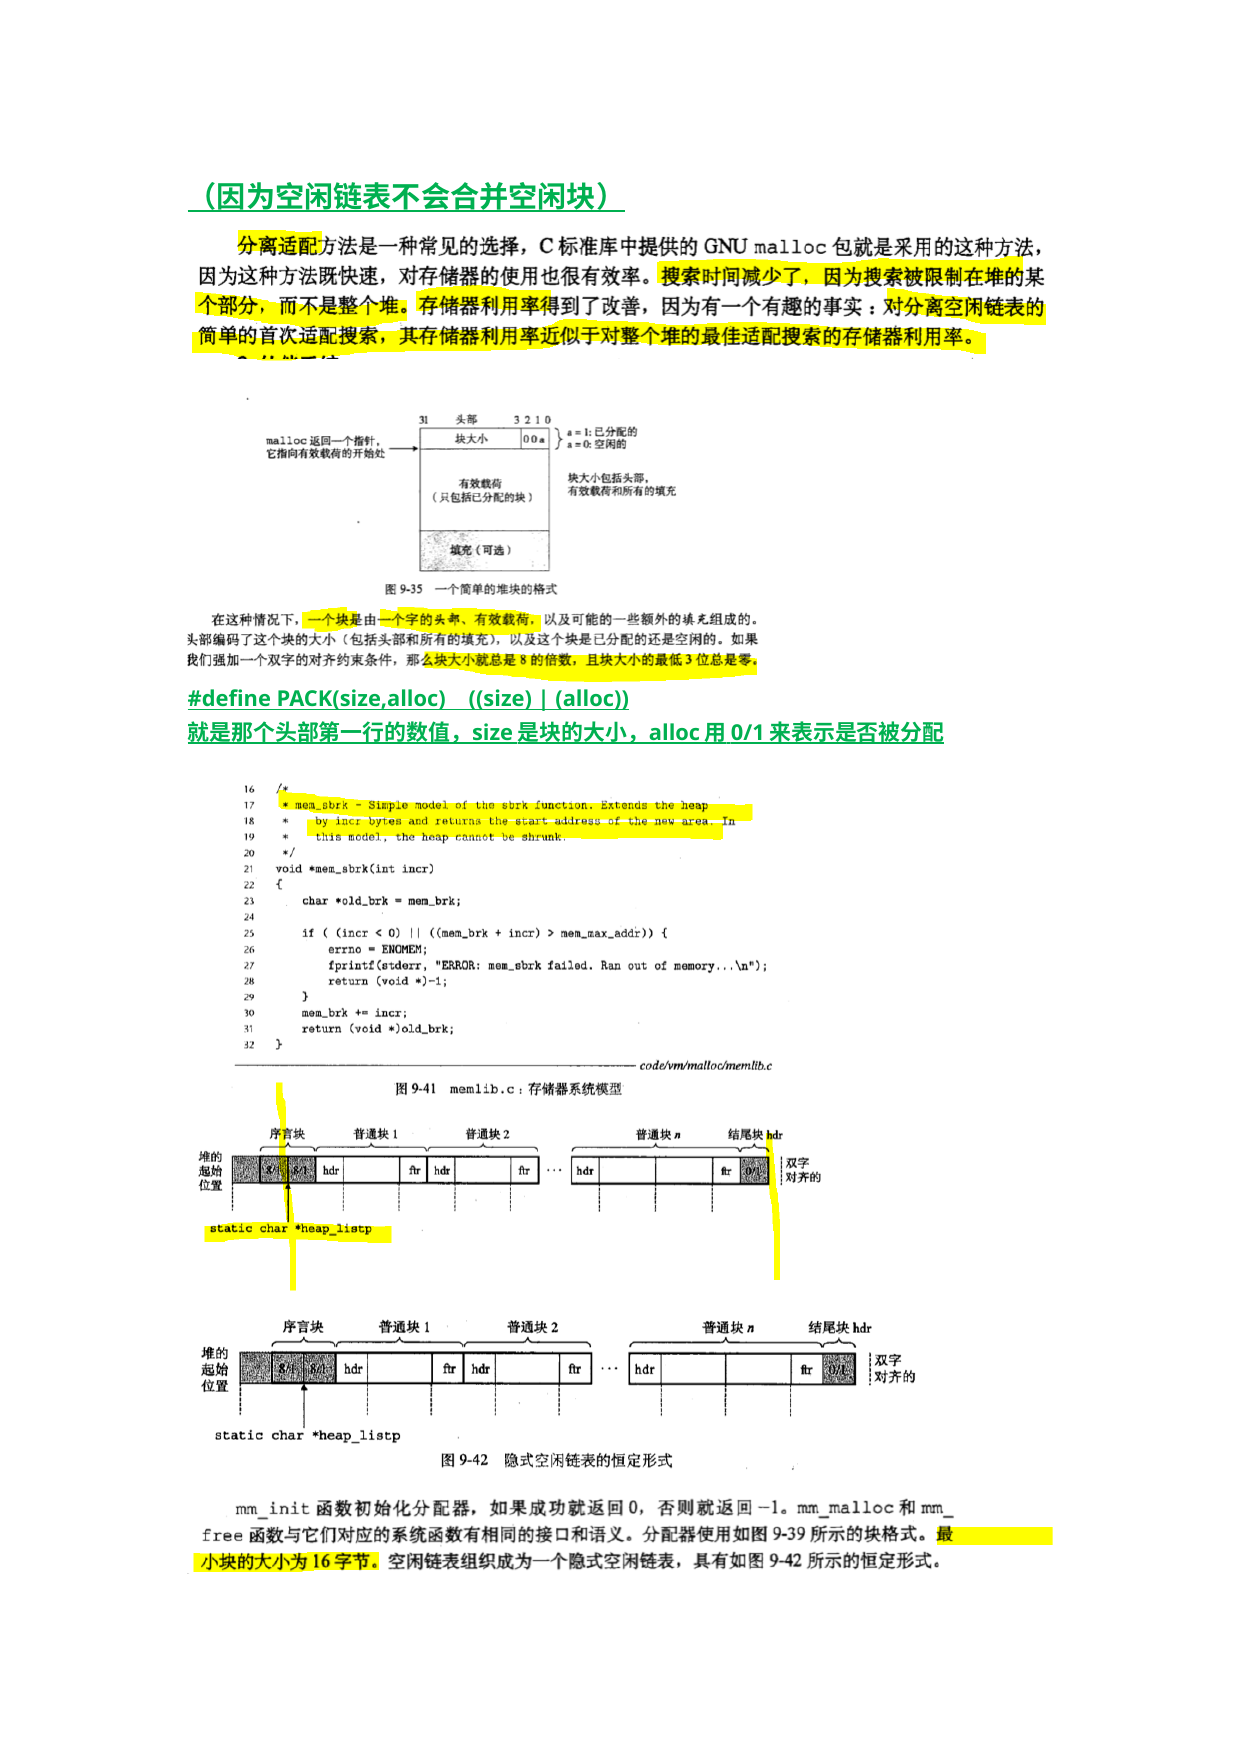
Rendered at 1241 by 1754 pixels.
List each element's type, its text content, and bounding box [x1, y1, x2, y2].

text （因为空闲链表不会合并空闲块） [187, 162, 1053, 227]
picture [187, 389, 796, 682]
picture [187, 779, 861, 1291]
picture [187, 1494, 1053, 1574]
picture [187, 227, 1053, 361]
text #define PACK(size,alloc) ((size) | (alloc)) [187, 682, 1053, 714]
text 就是那个头部第一行的数值，size是块的大小，alloc用0/1来表示是否被分配 [187, 714, 1053, 747]
picture [187, 1299, 919, 1473]
